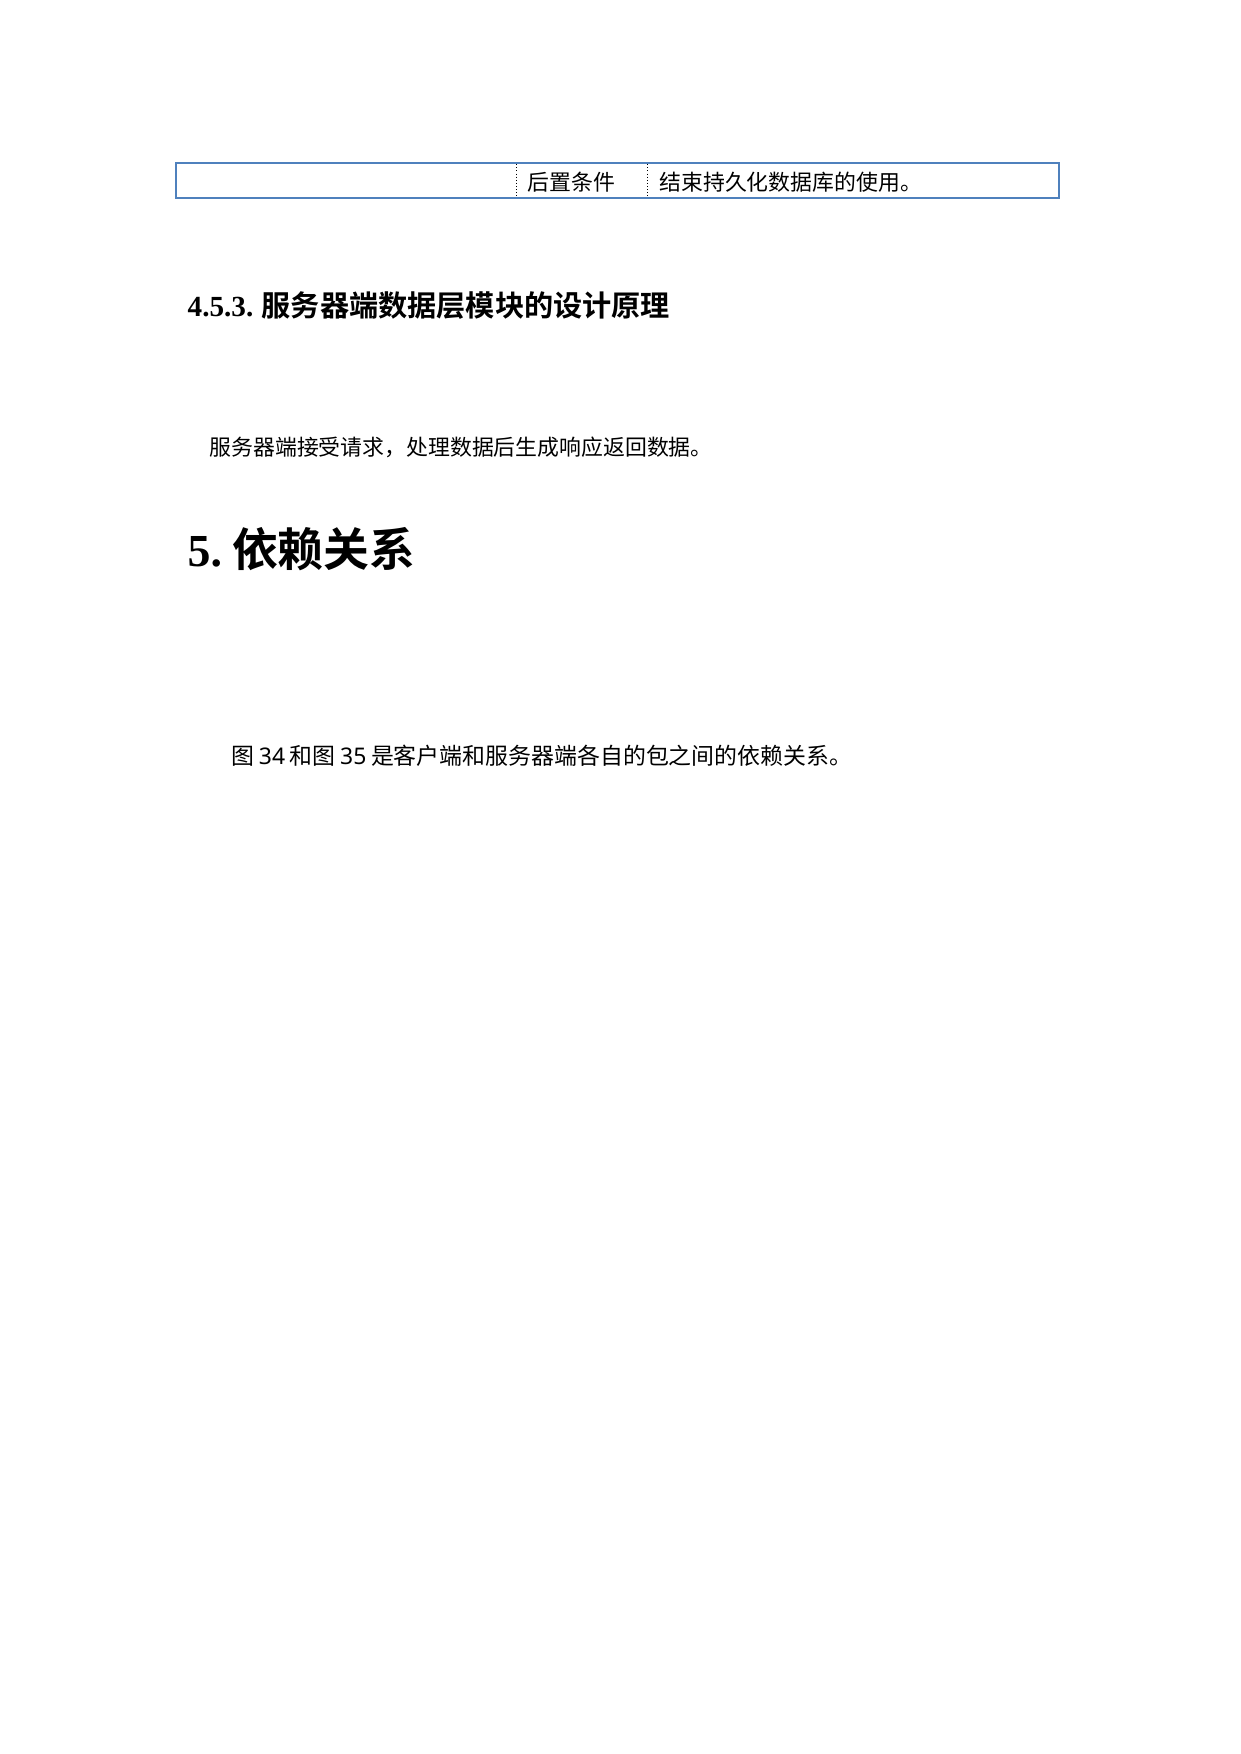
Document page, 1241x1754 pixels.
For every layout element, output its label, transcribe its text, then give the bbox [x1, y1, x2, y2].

text 图34和图35是客户端和服务器端各自的包之间的依赖关系。 [187, 722, 1053, 787]
subtitle 服务器端数据层模块的设计原理 [187, 271, 1053, 336]
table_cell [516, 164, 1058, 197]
text 服务器端接受请求，处理数据后生成响应返回数据。 [187, 430, 1053, 462]
subtitle 依赖关系 [187, 498, 1053, 595]
